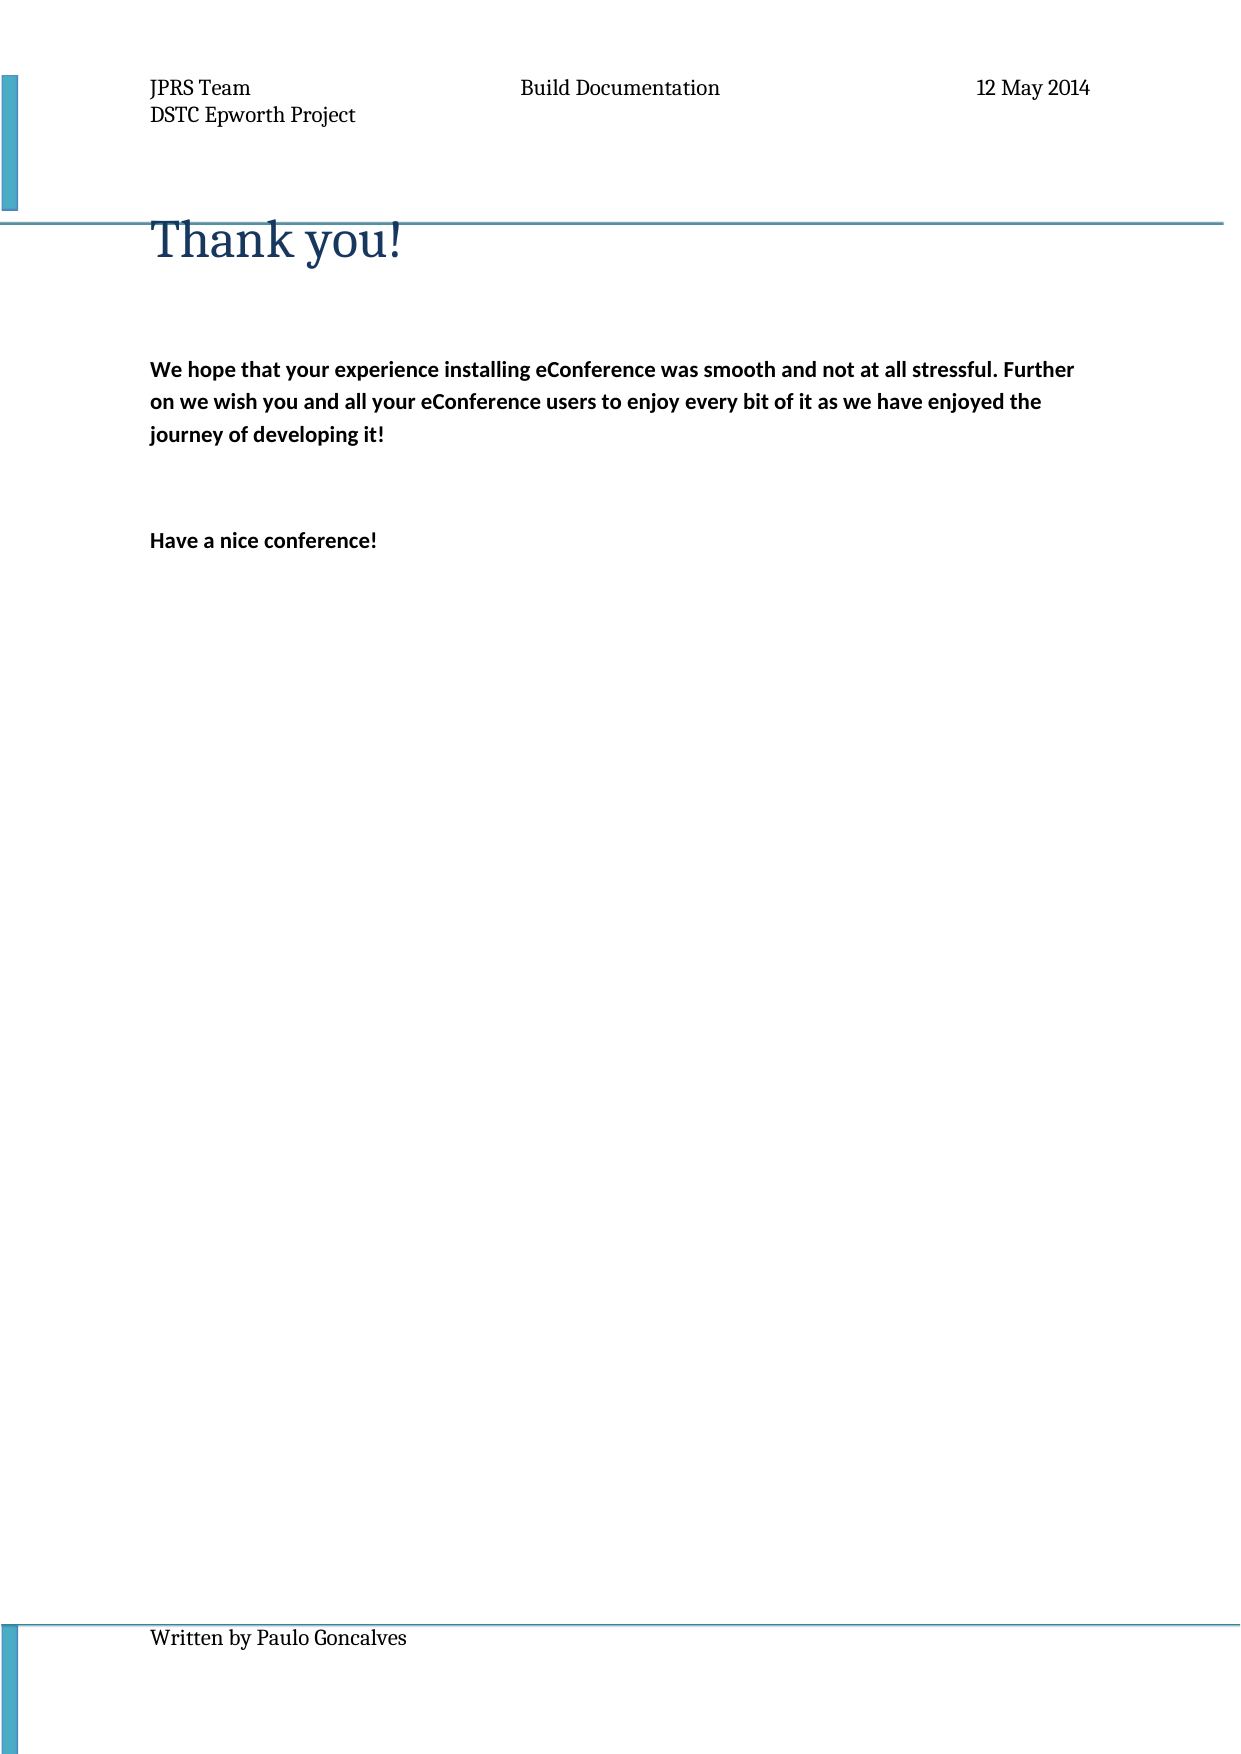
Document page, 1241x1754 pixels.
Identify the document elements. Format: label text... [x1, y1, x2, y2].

text We hope that your experience installing eConference was smooth and not at all stressful. Further on we wish you and all your eConference users to enjoy every bit of it as we have enjoyed the journey of developing it! [150, 355, 1090, 448]
text Have a nice conference! [150, 526, 1090, 554]
picture [0, 1624, 1241, 1754]
picture [0, 75, 1225, 225]
title Thank you! [150, 209, 1090, 271]
